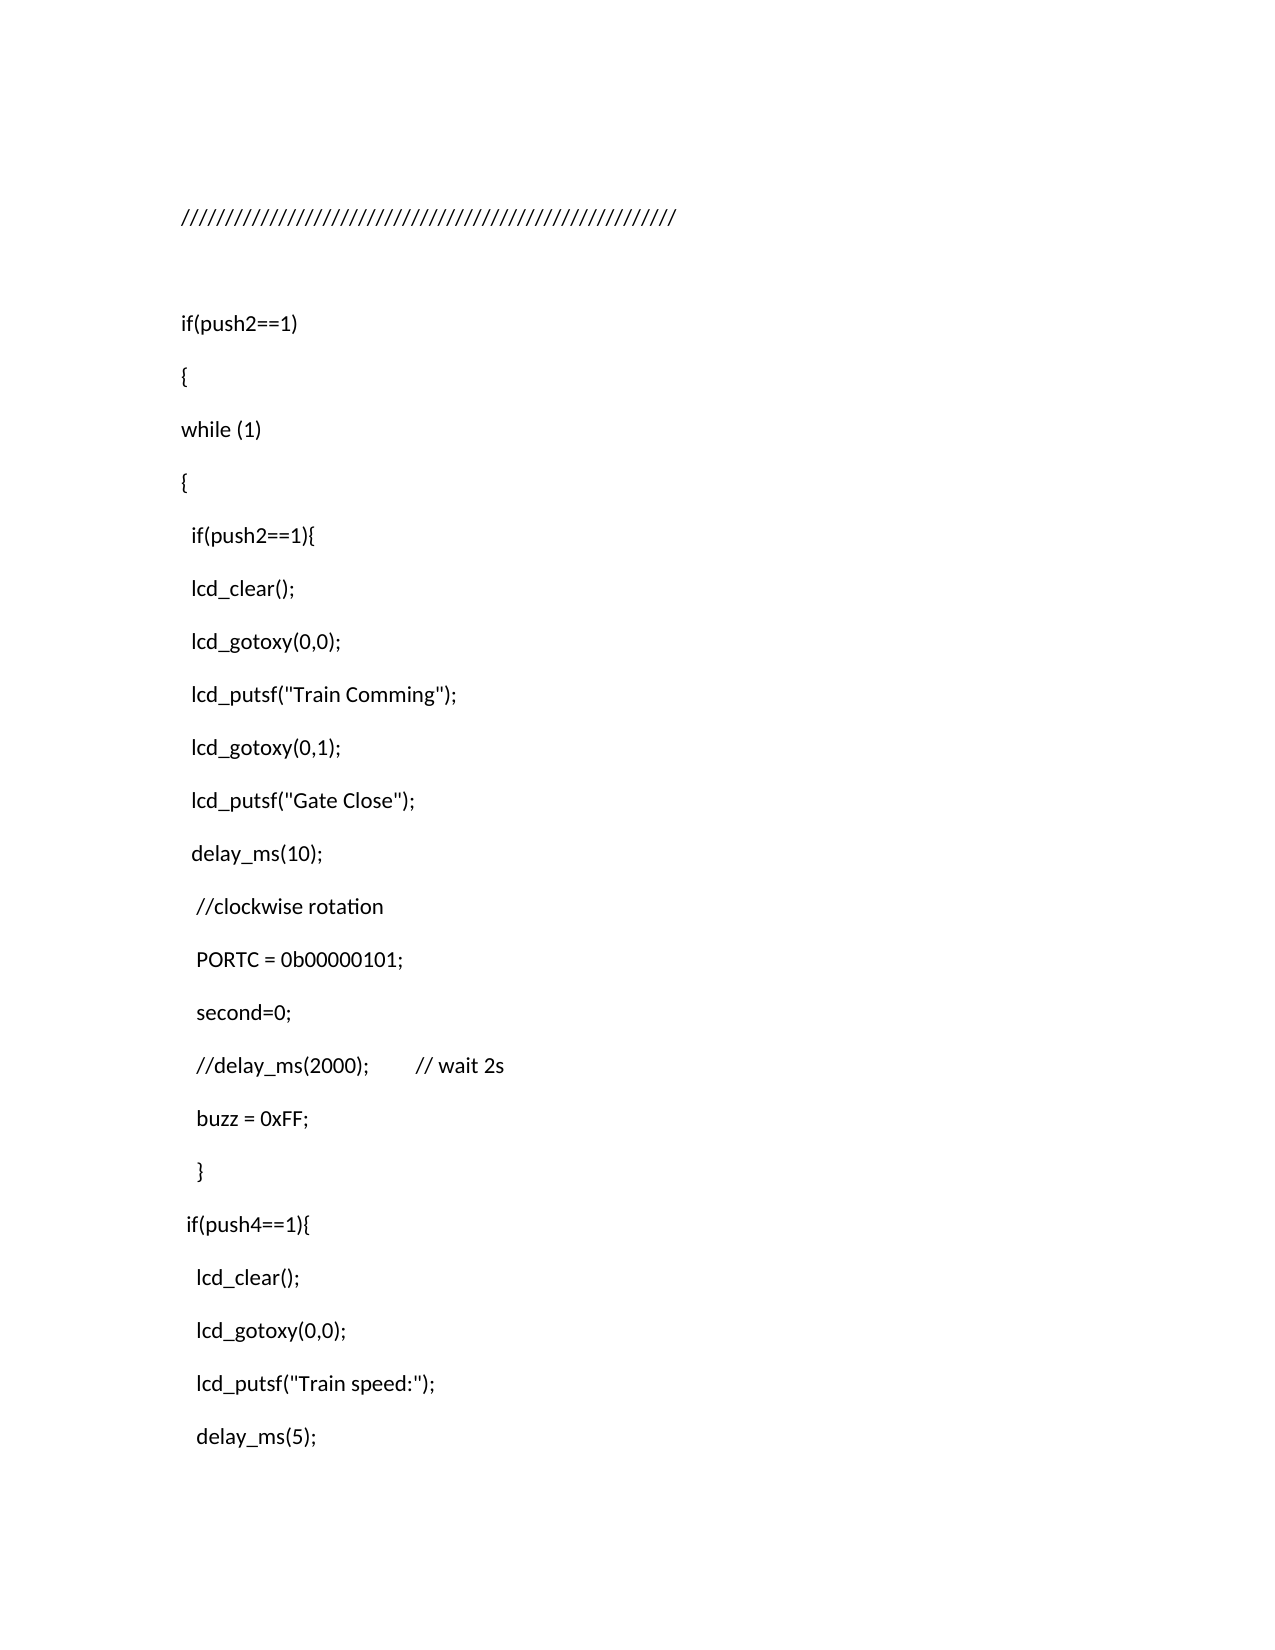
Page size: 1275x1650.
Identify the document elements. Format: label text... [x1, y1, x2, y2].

text second=0; [150, 998, 1125, 1026]
text lcd_putsf("Train speed:"); [150, 1369, 1125, 1397]
text } [150, 1157, 1125, 1185]
text { [150, 468, 1125, 496]
text if(push4==1){ [150, 1210, 1125, 1238]
text if(push2==1){ [150, 521, 1125, 549]
text buzz = 0xFF; [150, 1104, 1125, 1132]
text lcd_putsf("Gate Close"); [150, 786, 1125, 814]
text //delay_ms(2000); // wait 2s [150, 1051, 1125, 1079]
text PORTC = 0b00000101; [150, 945, 1125, 973]
text //////////////////////////////////////////////////////// [150, 203, 1125, 231]
text lcd_gotoxy(0,0); [150, 627, 1125, 655]
text lcd_putsf("Train Comming"); [150, 680, 1125, 708]
text delay_ms(10); [150, 839, 1125, 867]
text delay_ms(5); [150, 1422, 1125, 1451]
text lcd_clear(); [150, 574, 1125, 602]
text //clockwise rotation [150, 892, 1125, 920]
text lcd_gotoxy(0,1); [150, 733, 1125, 761]
text lcd_clear(); [150, 1263, 1125, 1291]
text { [150, 362, 1125, 390]
text while (1) [150, 415, 1125, 443]
text lcd_gotoxy(0,0); [150, 1316, 1125, 1344]
text if(push2==1) [150, 309, 1125, 337]
